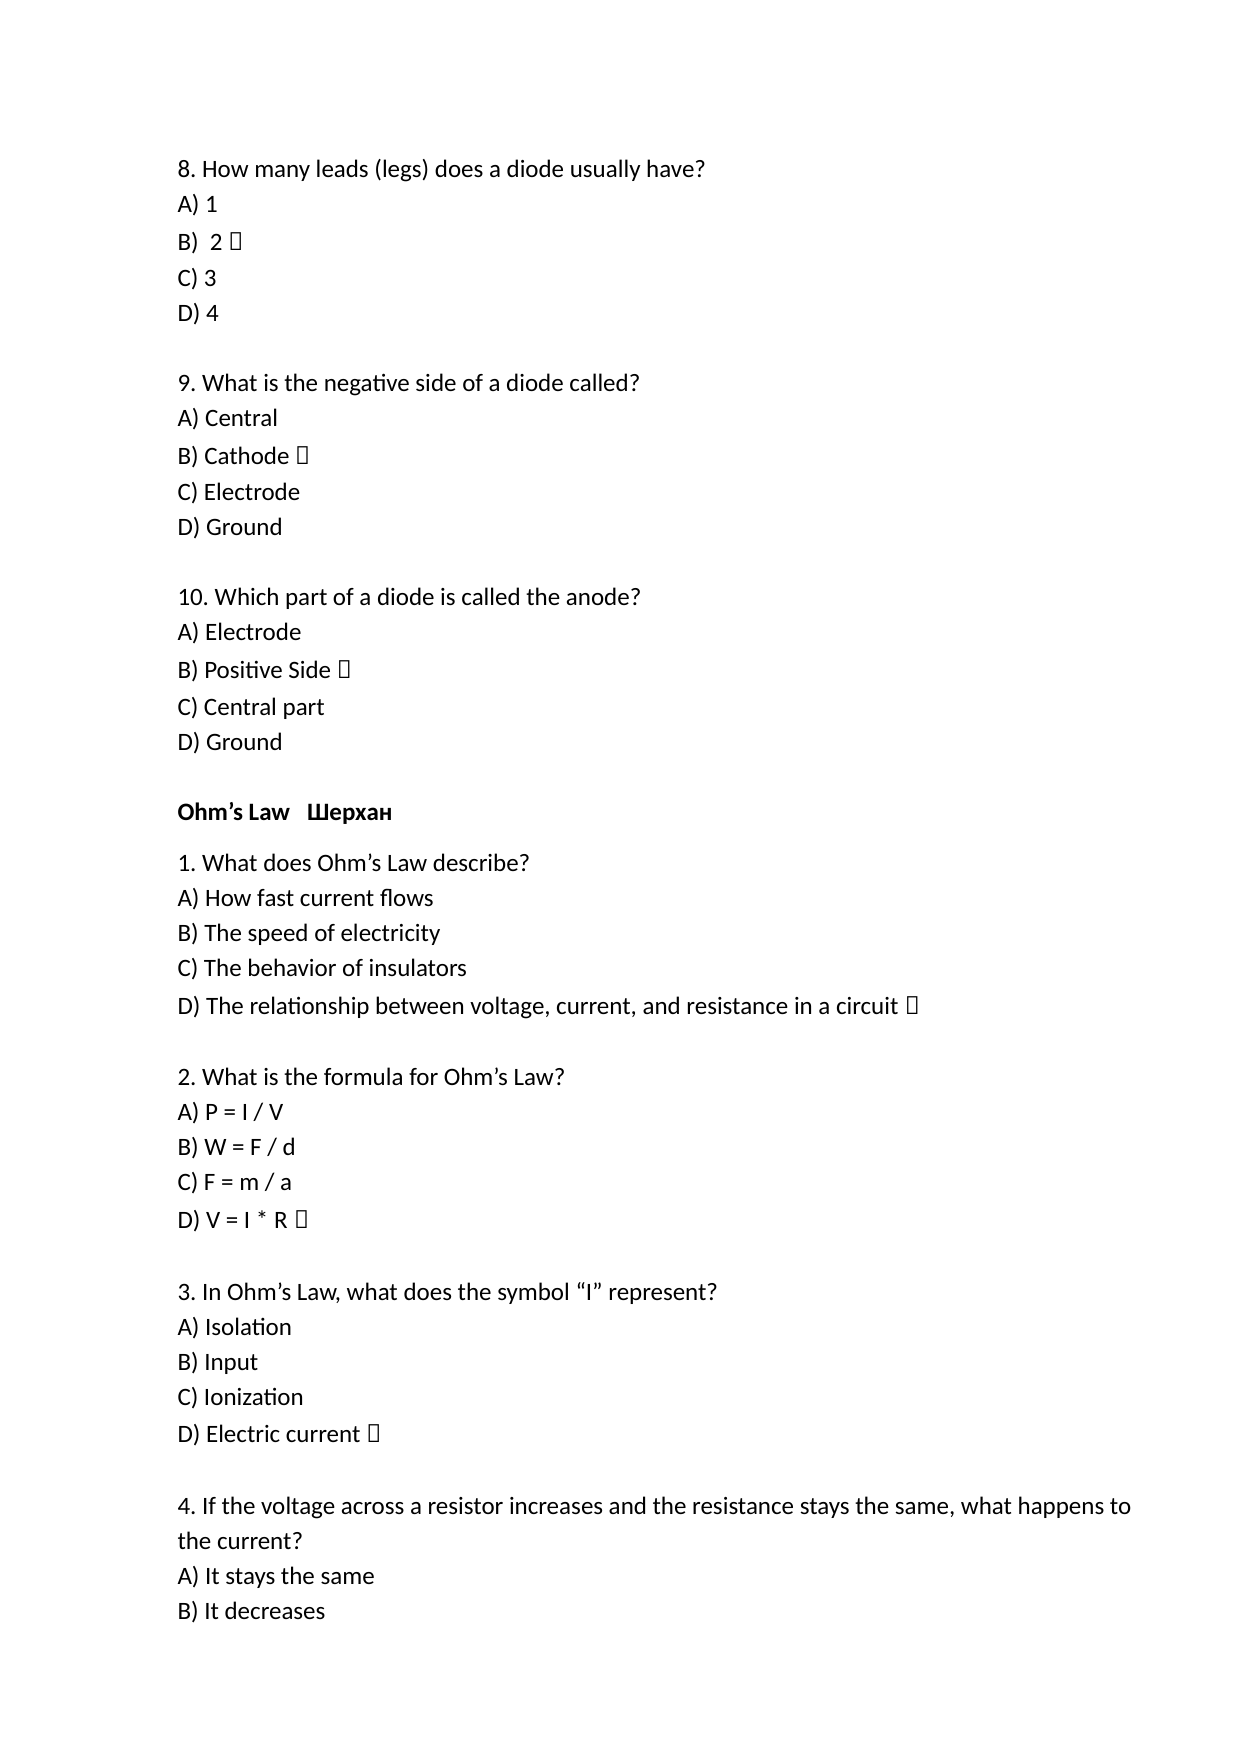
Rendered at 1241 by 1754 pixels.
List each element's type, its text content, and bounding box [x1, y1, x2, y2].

text 4. If the voltage across a resistor increases and the resistance stays the same, what happens to the current? [177, 1490, 1152, 1555]
text 3. In Ohm’s Law, what does the symbol “I” represent? [177, 1276, 1152, 1306]
text B) Cathode ✅ [177, 437, 1152, 471]
text B) The speed of electricity [177, 917, 1152, 948]
text 1. What does Ohm’s Law describe? [177, 847, 1152, 878]
text A) Isolation [177, 1311, 1152, 1341]
text A) 1 [177, 188, 1152, 219]
text 8. How many leads (legs) does a diode usually have? [177, 153, 1152, 184]
text C) Central part [177, 691, 1152, 721]
text 9. What is the negative side of a diode called? [177, 367, 1152, 398]
text D) 4 [177, 297, 1152, 328]
text A) P = I / V [177, 1096, 1152, 1127]
text D) V = I * R ✅ [177, 1201, 1152, 1236]
text A) Central [177, 402, 1152, 433]
text B) Input [177, 1346, 1152, 1376]
text D) Ground [177, 726, 1152, 756]
text A) It stays the same [177, 1560, 1152, 1590]
text B) W = F / d [177, 1131, 1152, 1162]
text D) Ground [177, 511, 1152, 542]
text 2. What is the formula for Ohm’s Law? [177, 1061, 1152, 1092]
text A) How fast current flows [177, 882, 1152, 913]
text B) It decreases [177, 1595, 1152, 1625]
text C) The behavior of insulators [177, 952, 1152, 983]
text C) 3 [177, 262, 1152, 293]
text D) The relationship between voltage, current, and resistance in a circuit ✅ [177, 987, 1152, 1021]
text B) Positive Side ✅ [177, 651, 1152, 686]
text C) Electrode [177, 476, 1152, 507]
text C) Ionization [177, 1381, 1152, 1411]
text B) 2 ✅ [177, 223, 1152, 257]
text D) Electric current ✅ [177, 1416, 1152, 1450]
text C) F = m / a [177, 1166, 1152, 1197]
text 10. Which part of a diode is called the anode? [177, 581, 1152, 612]
text Ohm’s Law Шерхан [177, 796, 1152, 826]
text A) Electrode [177, 616, 1152, 647]
